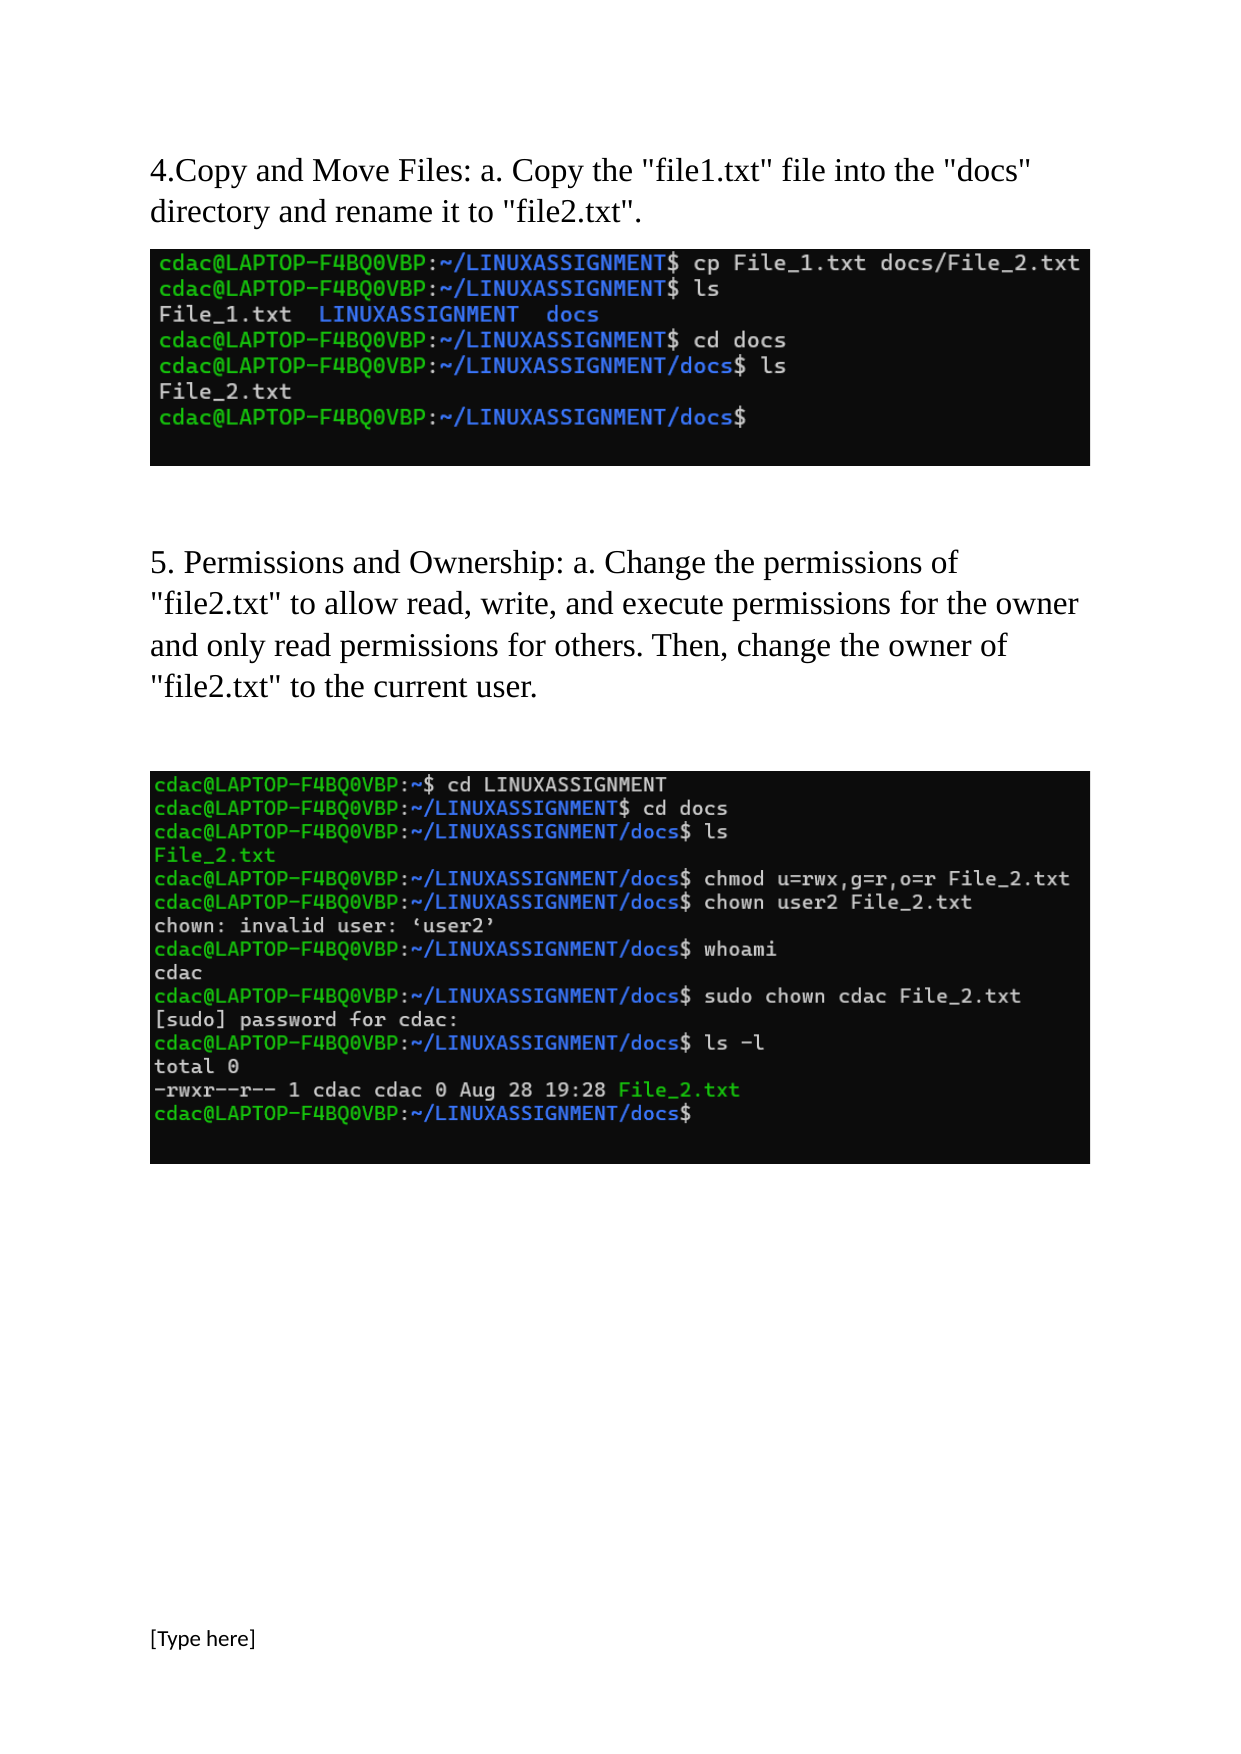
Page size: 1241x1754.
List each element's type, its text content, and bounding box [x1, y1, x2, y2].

picture [150, 771, 1091, 1164]
text 5. Permissions and Ownership: a. Change the permissions of "file2.txt" to allow read, write, and execute permissions for the owner and only read permissions for others. Then, change the owner of "file2.txt" to the current user. [150, 542, 1090, 704]
text 4.Copy and Move Files: a. Copy the "file1.txt" file into the "docs" directory and rename it to "file2.txt". [150, 150, 1090, 230]
picture [150, 249, 1091, 466]
